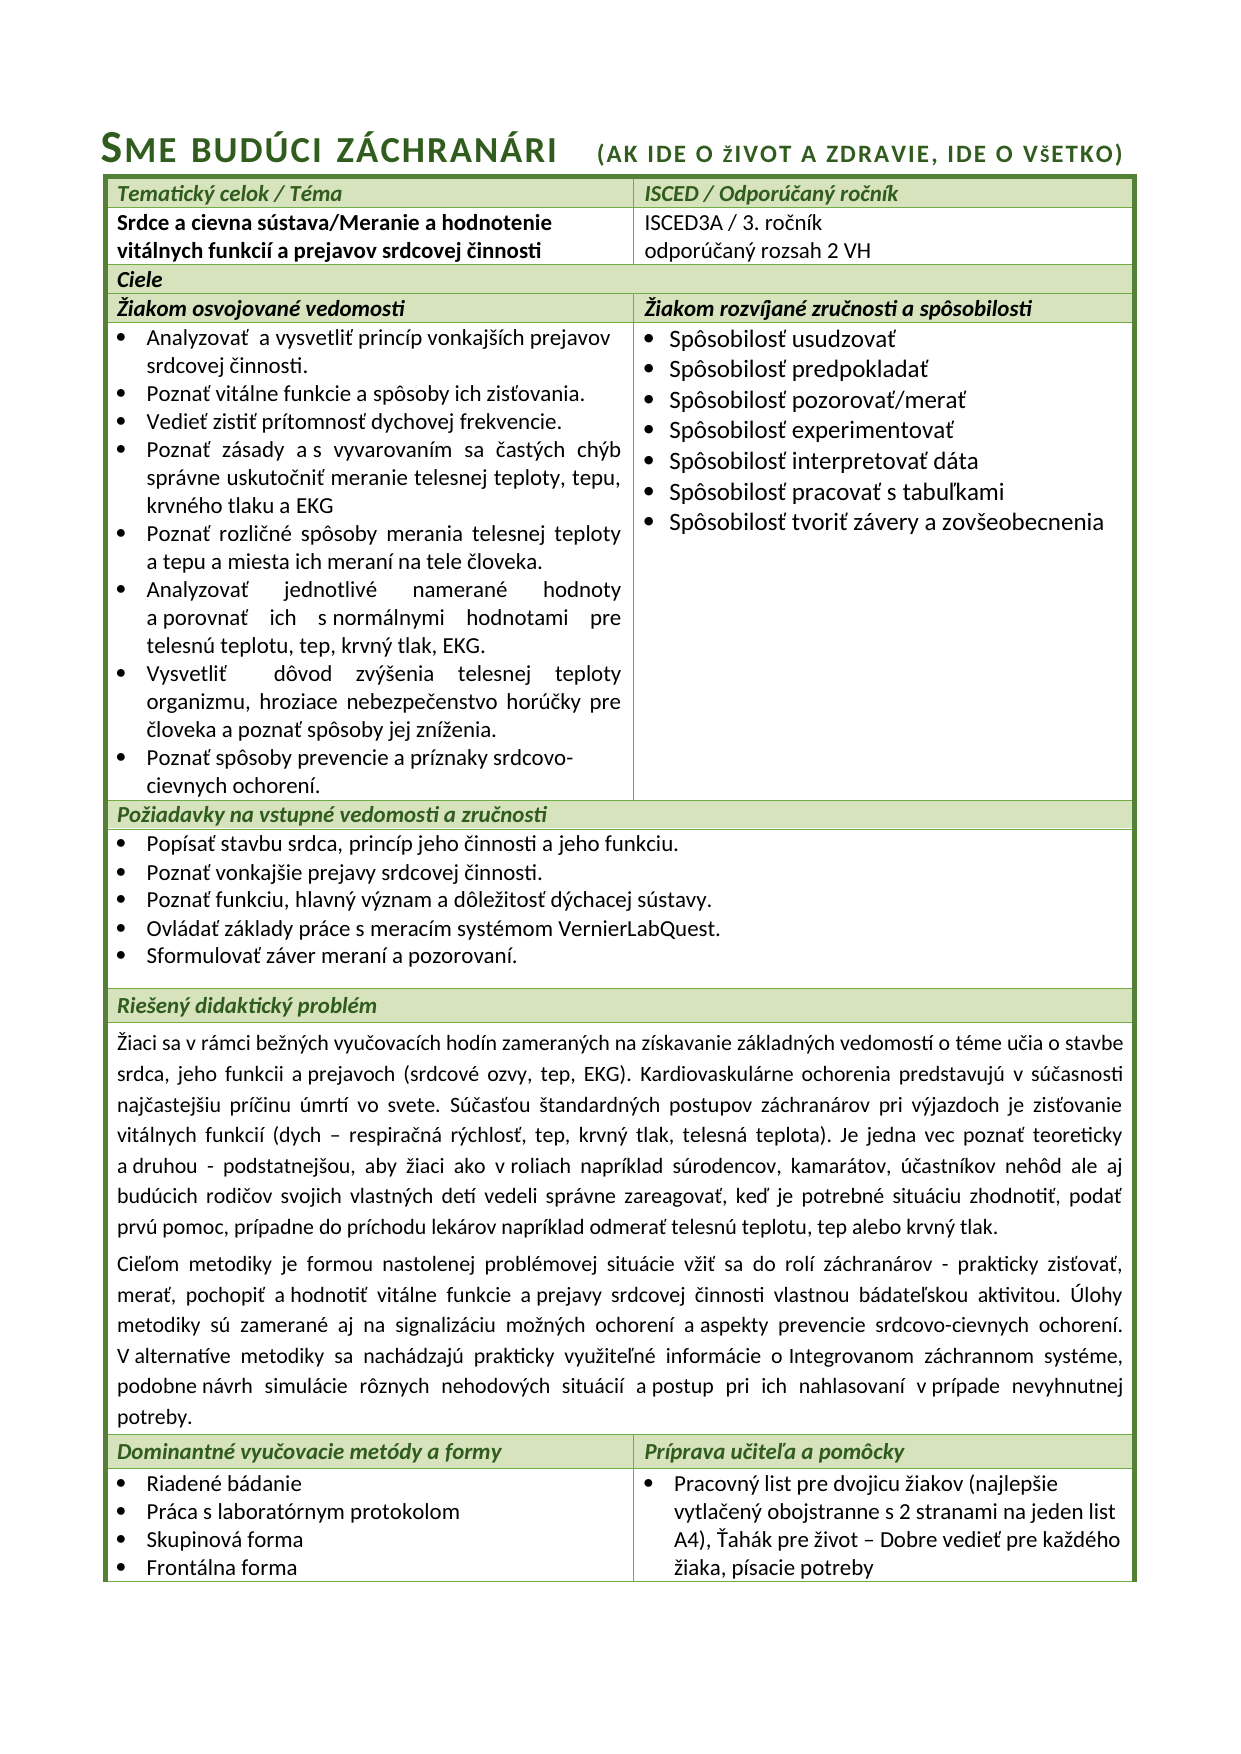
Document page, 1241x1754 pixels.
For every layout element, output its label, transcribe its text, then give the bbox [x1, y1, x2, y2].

table_cell Požiadavky na vstupné vedomosti a zručnosti [108, 801, 1132, 828]
table_cell Dominantné vyučovacie metódy a formy [108, 1435, 633, 1468]
table_cell Riešený didaktický problém [108, 989, 1132, 1022]
table_cell Srdce a cievna sústava/Meranie a hodnotenie vitálnych funkcií a prejavov srdcovej činnosti [108, 208, 633, 264]
table_cell Spôsobilosť usudzovať Spôsobilosť predpokladať Spôsobilosť pozorovať/merať Spôsobilosť experimentovať Spôsobilosť interpretovať dáta Spôsobilosť pracovať s tabuľkami Spôsobilosť tvoriť závery a zovšeobecnenia [634, 323, 1132, 799]
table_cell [108, 1469, 633, 1581]
table_cell Žiaci sa v rámci bežných vyučovacích hodín zameraných na získavanie základných vedomostí o téme učia o stavbe srdca, jeho funkcii a prejavoch (srdcové ozvy, tep, EKG). Kardiovaskulárne ochorenia predstavujú v súčasnosti najčastejšiu príčinu úmrtí vo svete. Súčasťou štandardných postupov záchranárov pri výjazdoch je zisťovanie vitálnych funkcií (dych – respiračná rýchlosť, tep, krvný tlak, telesná teplota). Je jedna vec poznať teoreticky a druhou - podstatnejšou, aby žiaci ako v roliach napríklad súrodencov, kamarátov, účastníkov nehôd ale aj budúcich rodičov svojich vlastných detí vedeli správne zareagovať, keď je potrebné situáciu zhodnotiť, podať prvú pomoc, prípadne do príchodu lekárov napríklad odmerať telesnú teplotu, tep alebo krvný tlak. Cieľom metodiky je formou nastolenej problémovej situácie vžiť sa do rolí záchranárov - prakticky zisťovať, merať, pochopiť a hodnotiť vitálne funkcie a prejavy srdcovej činnosti vlastnou bádateľskou aktivitou. Úlohy metodiky sú zamerané aj na signalizáciu možných ochorení a aspekty prevencie srdcovo-cievnych ochorení. V alternatíve metodiky sa nachádzajú prakticky využiteľné informácie o Integrovanom záchrannom systéme, podobne návrh simulácie rôznych nehodových situácií a postup pri ich nahlasovaní v prípade nevyhnutnej potreby. [108, 1023, 1132, 1433]
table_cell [634, 1469, 1132, 1581]
table_cell Popísať stavbu srdca, princíp jeho činnosti a jeho funkciu. Poznať vonkajšie prejavy srdcovej činnosti. Poznať funkciu, hlavný význam a dôležitosť dýchacej sústavy. Ovládať základy práce s meracím systémom VernierLabQuest. Sformulovať záver meraní a pozorovaní. [108, 830, 1132, 988]
table_header Tematický celok / Téma [108, 179, 633, 207]
table_cell Žiakom osvojované vedomosti [108, 294, 633, 322]
table_cell Žiakom rozvíjané zručnosti a spôsobilosti [634, 294, 1132, 322]
table_header ISCED / Odporúčaný ročník [634, 179, 1132, 207]
table_cell ISCED3A / 3. ročník odporúčaný rozsah 2 VH [634, 208, 1132, 264]
table_cell Ciele [108, 265, 1132, 293]
table_cell Analyzovať a vysvetliť princíp vonkajších prejavov srdcovej činnosti. Poznať vitálne funkcie a spôsoby ich zisťovania. Vedieť zistiť prítomnosť dychovej frekvencie. Poznať zásady a s vyvarovaním sa častých chýb správne uskutočniť meranie telesnej teploty, tepu, krvného tlaku a EKG Poznať rozličné spôsoby merania telesnej teploty a tepu a miesta ich meraní na tele človeka. Analyzovať jednotlivé namerané hodnoty a porovnať ich s normálnymi hodnotami pre telesnú teplotu, tep, krvný tlak, EKG. Vysvetliť dôvod zvýšenia telesnej teploty organizmu, hroziace nebezpečenstvo horúčky pre človeka a poznať spôsoby jej zníženia. Poznať spôsoby prevencie a príznaky srdcovo-cievnych ochorení. [108, 323, 633, 799]
text Sme budúci záchranári (AK IDE O žIVOT A ZDRAVIE, IDE O VšETKO) [100, 118, 1140, 174]
table_cell Príprava učiteľa a pomôcky [634, 1435, 1132, 1468]
